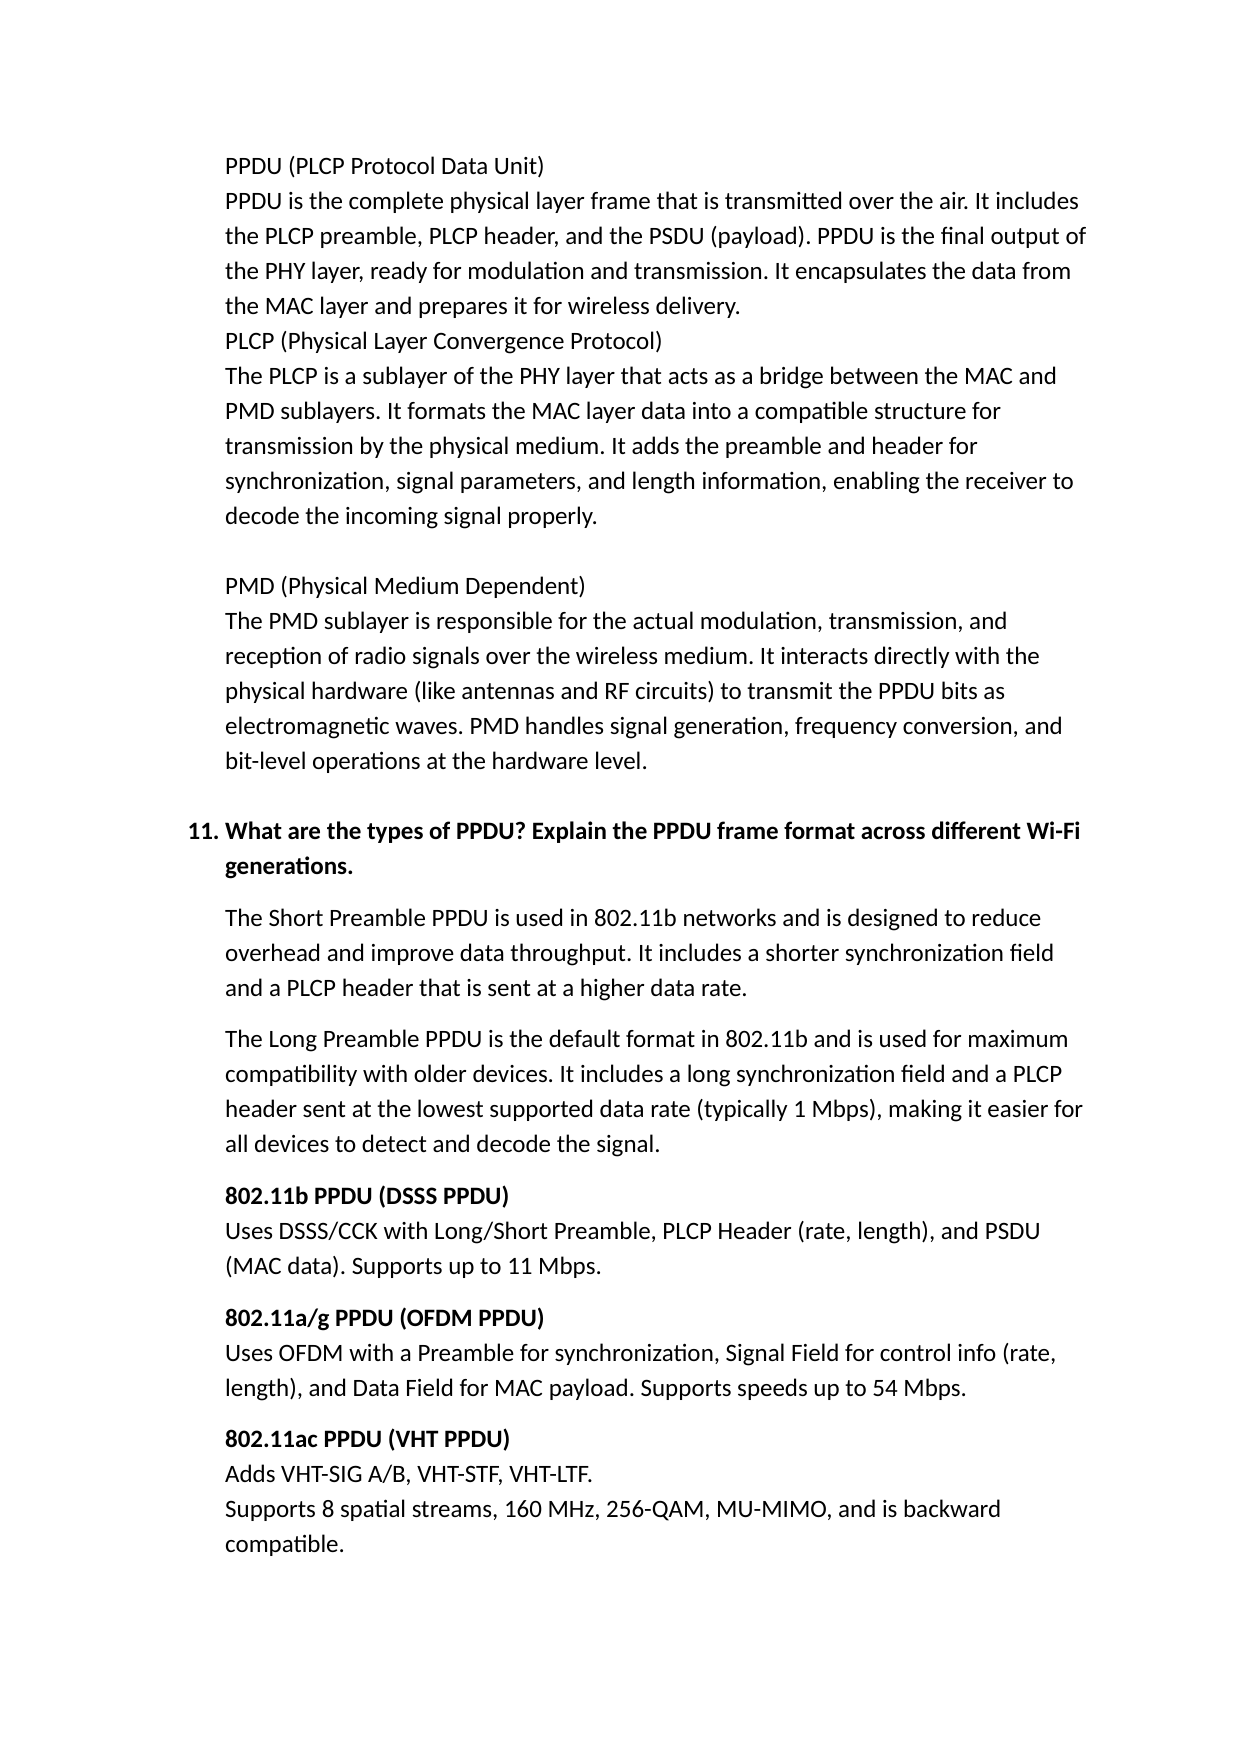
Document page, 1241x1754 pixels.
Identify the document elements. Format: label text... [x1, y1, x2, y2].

text 802.11ac PPDU (VHT PPDU) Adds VHT-SIG A/B, VHT-STF, VHT-LTF. Supports 8 spatial streams, 160 MHz, 256-QAM, MU-MIMO, and is backward compatible. [225, 1423, 1090, 1559]
text 802.11b PPDU (DSSS PPDU) Uses DSSS/CCK with Long/Short Preamble, PLCP Header (rate, length), and PSDU (MAC data). Supports up to 11 Mbps. [225, 1180, 1090, 1281]
list What are the types of PPDU? Explain the PPDU frame format across different Wi-Fi generations. [187, 815, 1090, 881]
list PPDU (PLCP Protocol Data Unit) PPDU is the complete physical layer frame that is transmitted over the air. It includes the PLCP preamble, PLCP header, and the PSDU (payload). PPDU is the final output of the PHY layer, ready for modulation and transmission. It encapsulates the data from the MAC layer and prepares it for wireless delivery. [225, 150, 1090, 321]
text 802.11a/g PPDU (OFDM PPDU) Uses OFDM with a Preamble for synchronization, Signal Field for control info (rate, length), and Data Field for MAC payload. Supports speeds up to 54 Mbps. [225, 1302, 1090, 1402]
list PLCP (Physical Layer Convergence Protocol) The PLCP is a sublayer of the PHY layer that acts as a bridge between the MAC and PMD sublayers. It formats the MAC layer data into a compatible structure for transmission by the physical medium. It adds the preamble and header for synchronization, signal parameters, and length information, enabling the receiver to decode the incoming signal properly. [225, 325, 1090, 531]
text The Short Preamble PPDU is used in 802.11b networks and is designed to reduce overhead and improve data throughput. It includes a shorter synchronization field and a PLCP header that is sent at a higher data rate. [225, 902, 1090, 1002]
text The Long Preamble PPDU is the default format in 802.11b and is used for maximum compatibility with older devices. It includes a long synchronization field and a PLCP header sent at the lowest supported data rate (typically 1 Mbps), making it easier for all devices to detect and decode the signal. [225, 1023, 1090, 1159]
list PMD (Physical Medium Dependent) The PMD sublayer is responsible for the actual modulation, transmission, and reception of radio signals over the wireless medium. It interacts directly with the physical hardware (like antennas and RF circuits) to transmit the PPDU bits as electromagnetic waves. PMD handles signal generation, frequency conversion, and bit-level operations at the hardware level. [225, 570, 1090, 776]
